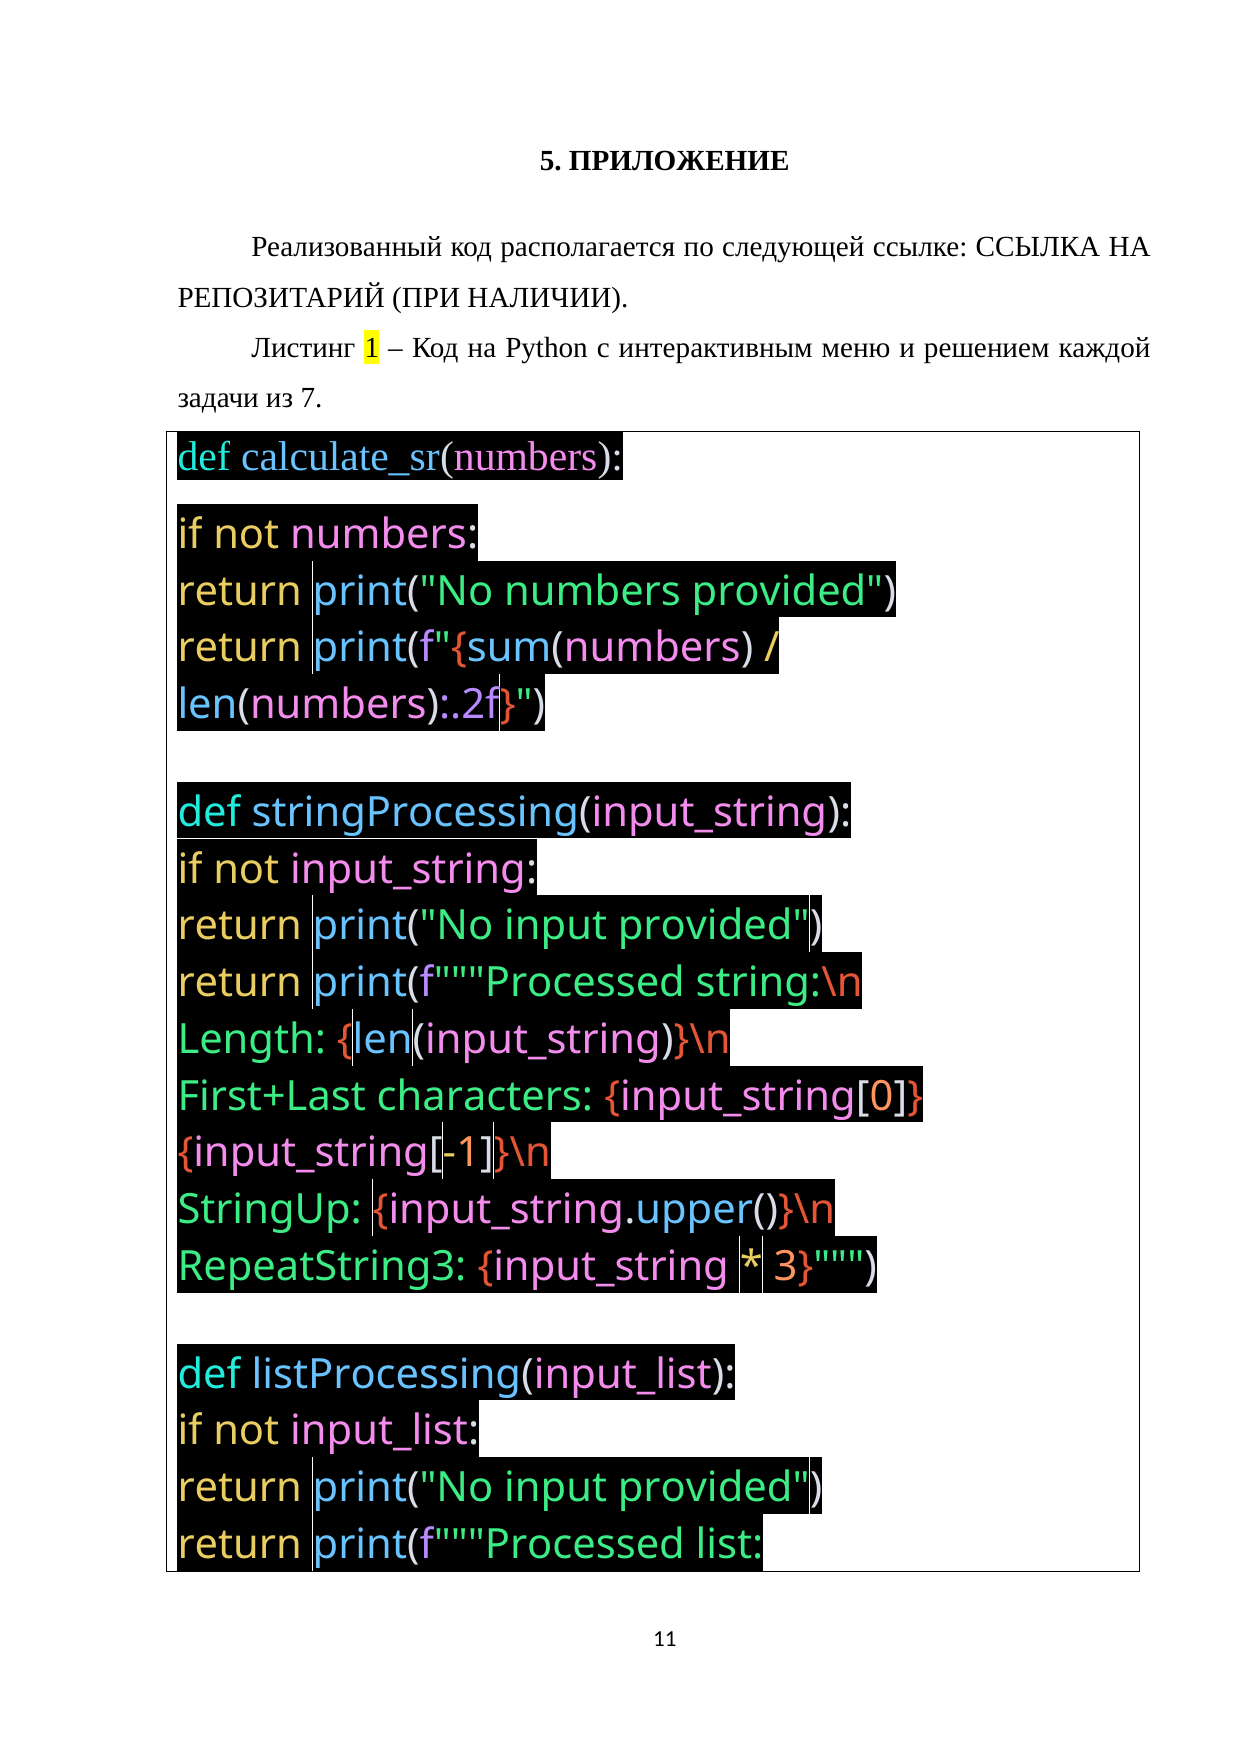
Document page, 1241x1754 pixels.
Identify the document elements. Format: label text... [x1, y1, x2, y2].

text Листинг 1 – Код на Python с интерактивным меню и решением каждой задачи из 7. [177, 330, 1152, 414]
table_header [167, 432, 1139, 1571]
text 5. ПРИЛОЖЕНИЕ [177, 143, 1152, 177]
text Реализованный код располагается по следующей ссылке: ССЫЛКА НА РЕПОЗИТАРИЙ (ПРИ НАЛИЧИИ). [177, 229, 1152, 313]
